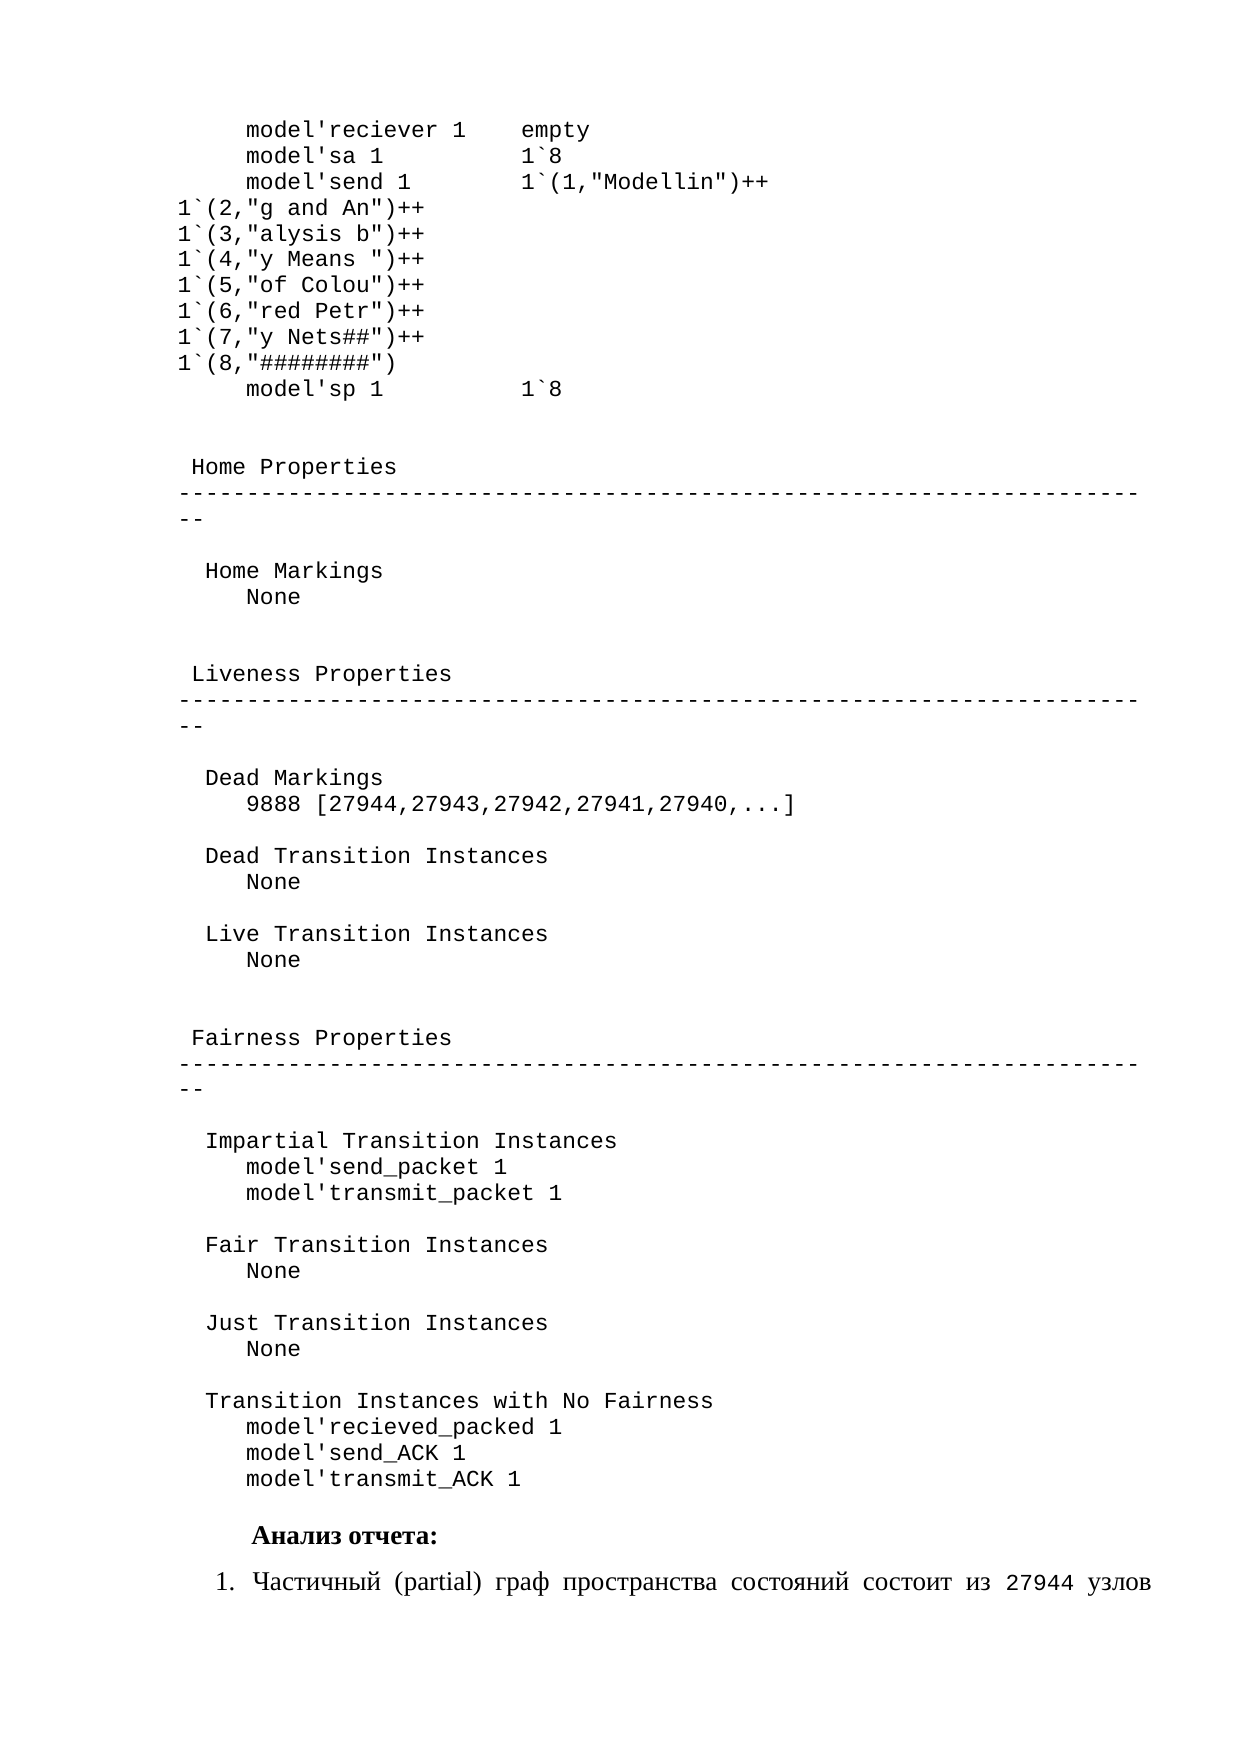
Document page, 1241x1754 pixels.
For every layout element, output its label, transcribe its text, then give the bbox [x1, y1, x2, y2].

text 1`(5,"of Colou")++ [177, 274, 1152, 300]
text model'transmit_ACK 1 [177, 1467, 1152, 1493]
text Анализ отчета: [177, 1519, 1152, 1550]
text Liveness Properties [177, 663, 1152, 689]
text Dead Transition Instances [177, 844, 1152, 870]
text model'transmit_packet 1 [177, 1182, 1152, 1207]
text model'send_packet 1 [177, 1156, 1152, 1182]
text None [177, 870, 1152, 896]
text None [177, 948, 1152, 974]
text None [177, 1337, 1152, 1363]
text Impartial Transition Instances [177, 1130, 1152, 1156]
text 1`(6,"red Petr")++ [177, 300, 1152, 326]
text model'reciever 1 empty [177, 118, 1152, 144]
text Fairness Properties [177, 1026, 1152, 1052]
text 1`(7,"y Nets##")++ [177, 326, 1152, 352]
text None [177, 1259, 1152, 1285]
text Home Properties [177, 455, 1152, 481]
text ------------------------------------------------------------------------ [177, 689, 1152, 741]
text None [177, 585, 1152, 611]
text model'recieved_packed 1 [177, 1415, 1152, 1441]
text model'send_ACK 1 [177, 1441, 1152, 1467]
text 1`(2,"g and An")++ [177, 196, 1152, 222]
text Live Transition Instances [177, 922, 1152, 948]
text Home Markings [177, 559, 1152, 585]
text 1`(4,"y Means ")++ [177, 248, 1152, 274]
text 1`(3,"alysis b")++ [177, 222, 1152, 248]
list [215, 1565, 1152, 1598]
text model'sa 1 1`8 [177, 144, 1152, 170]
text ------------------------------------------------------------------------ [177, 1052, 1152, 1104]
text model'send 1 1`(1,"Modellin")++ [177, 170, 1152, 196]
text model'sp 1 1`8 [177, 377, 1152, 403]
text ------------------------------------------------------------------------ [177, 481, 1152, 533]
text 9888 [27944,27943,27942,27941,27940,...] [177, 792, 1152, 818]
text Just Transition Instances [177, 1311, 1152, 1337]
text Dead Markings [177, 767, 1152, 792]
text Fair Transition Instances [177, 1233, 1152, 1259]
text 1`(8,"########") [177, 352, 1152, 377]
text Transition Instances with No Fairness [177, 1389, 1152, 1415]
